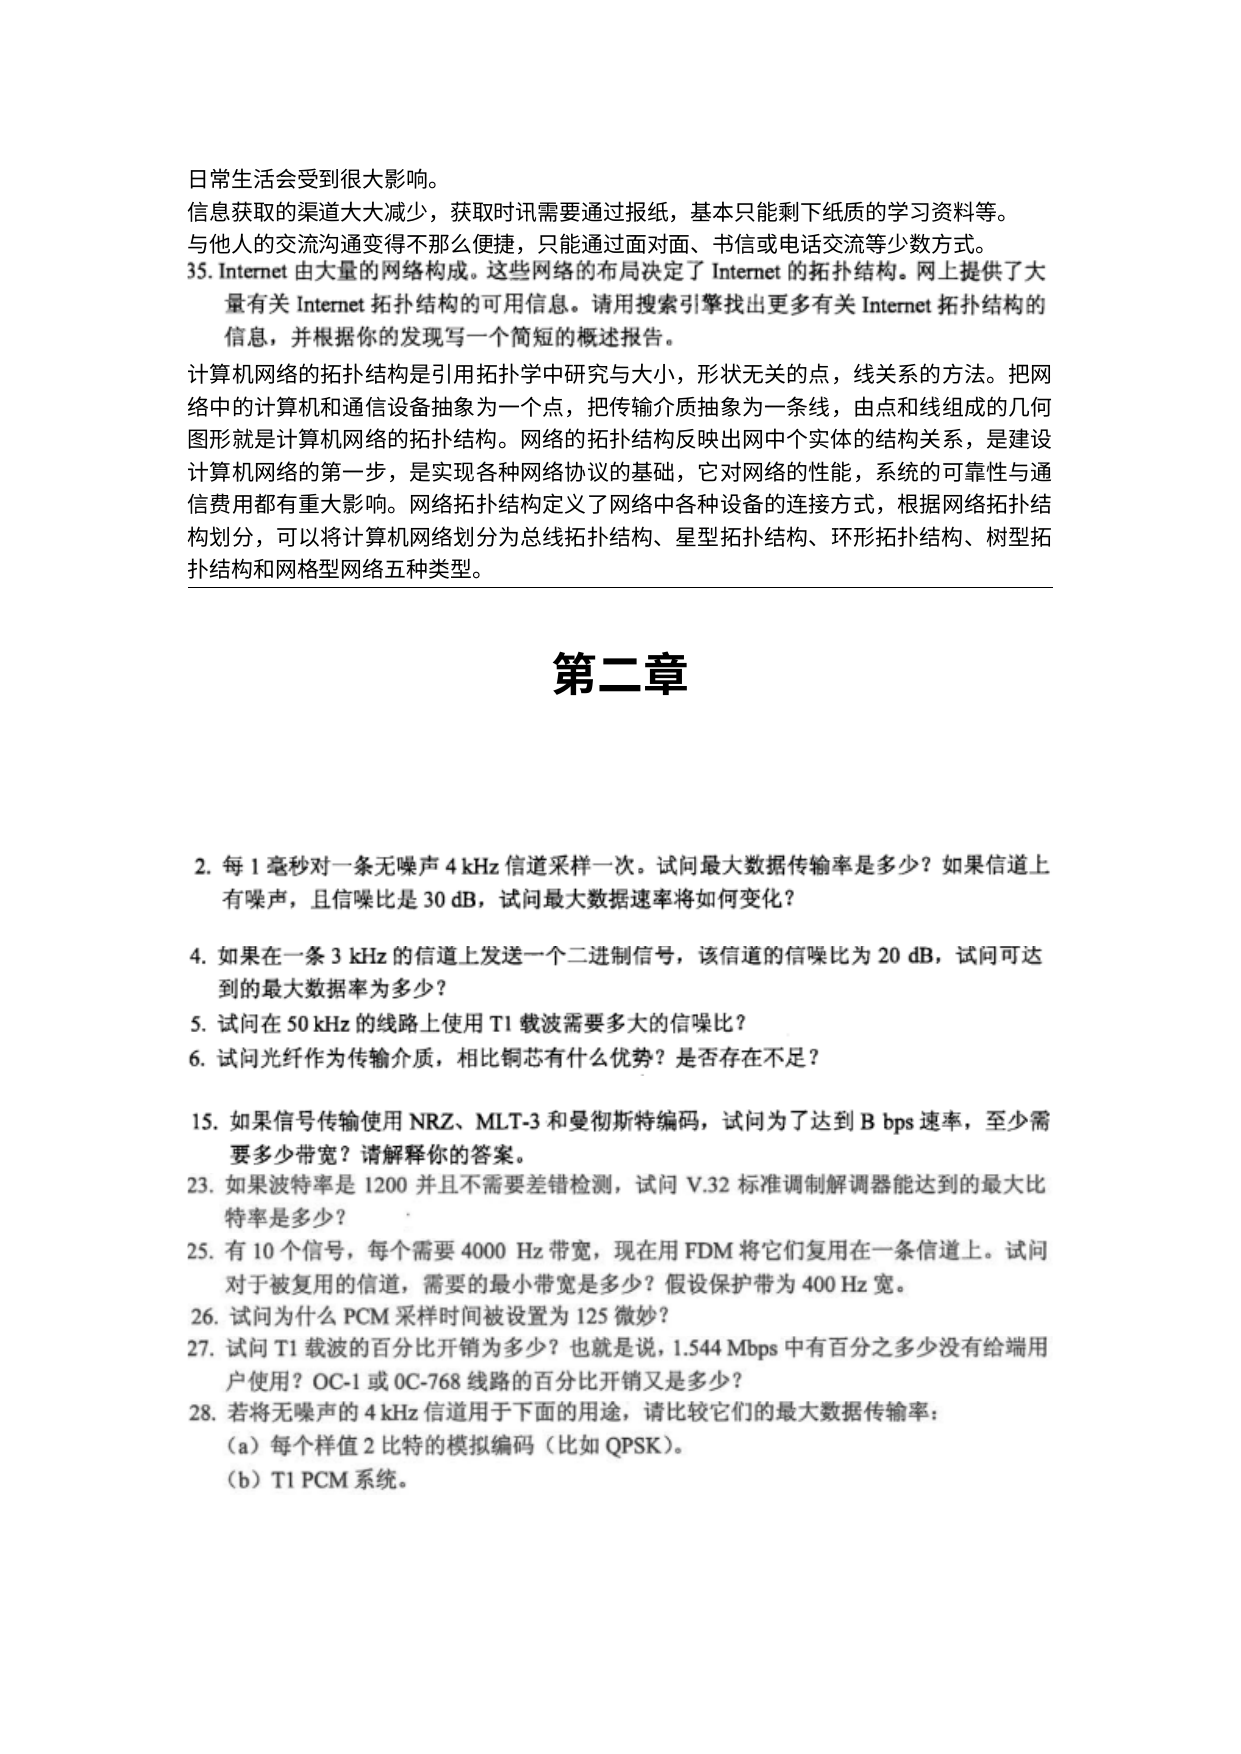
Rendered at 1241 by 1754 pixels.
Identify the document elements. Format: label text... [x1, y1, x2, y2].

picture [187, 1336, 1053, 1396]
picture [187, 946, 1053, 1005]
picture [187, 1303, 1053, 1332]
picture [187, 1108, 1053, 1233]
picture [187, 259, 1053, 357]
text 计算机网络的拓扑结构是引用拓扑学中研究与大小，形状无关的点，线关系的方法。把网络中的计算机和通信设备抽象为一个点，把传输介质抽象为一条线，由点和线组成的几何图形就是计算机网络的拓扑结构。网络的拓扑结构反映出网中个实体的结构关系，是建设计算机网络的第一步，是实现各种网络协议的基础，它对网络的性能，系统的可靠性与通信费用都有重大影响。网络拓扑结构定义了网络中各种设备的连接方式，根据网络拓扑结构划分，可以将计算机网络划分为总线拓扑结构、星型拓扑结构、环形拓扑结构、树型拓扑结构和网格型网络五种类型。 [187, 357, 1053, 588]
picture [187, 848, 1053, 911]
picture [187, 1401, 1053, 1495]
picture [187, 1011, 1053, 1076]
text 信息获取的渠道大大减少，获取时讯需要通过报纸，基本只能剩下纸质的学习资料等。 [187, 194, 1053, 227]
picture [187, 1238, 1053, 1300]
subtitle 第二章 [187, 623, 1053, 721]
text 与他人的交流沟通变得不那么便捷，只能通过面对面、书信或电话交流等少数方式。 [187, 227, 1053, 259]
text 日常生活会受到很大影响。 [187, 162, 1053, 194]
